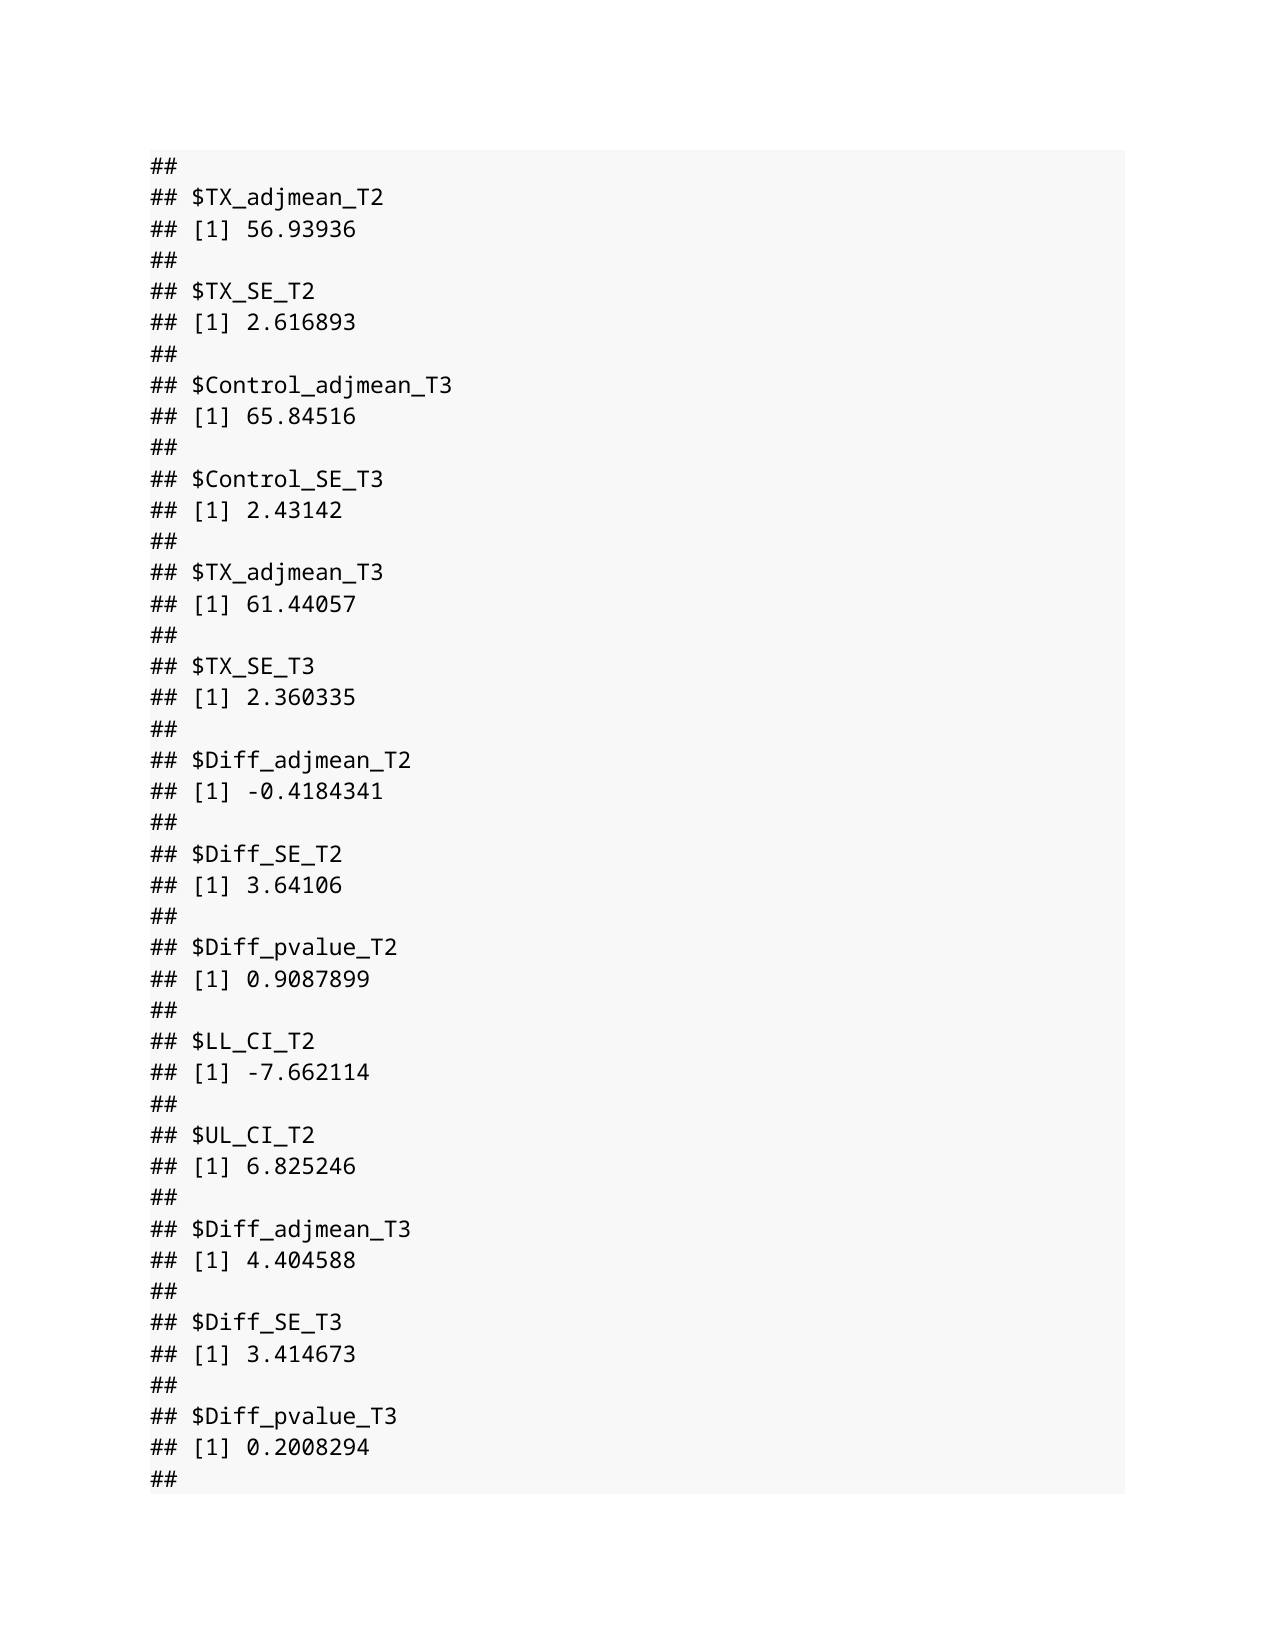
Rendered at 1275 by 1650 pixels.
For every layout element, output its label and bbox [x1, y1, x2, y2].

text [150, 150, 1125, 1494]
